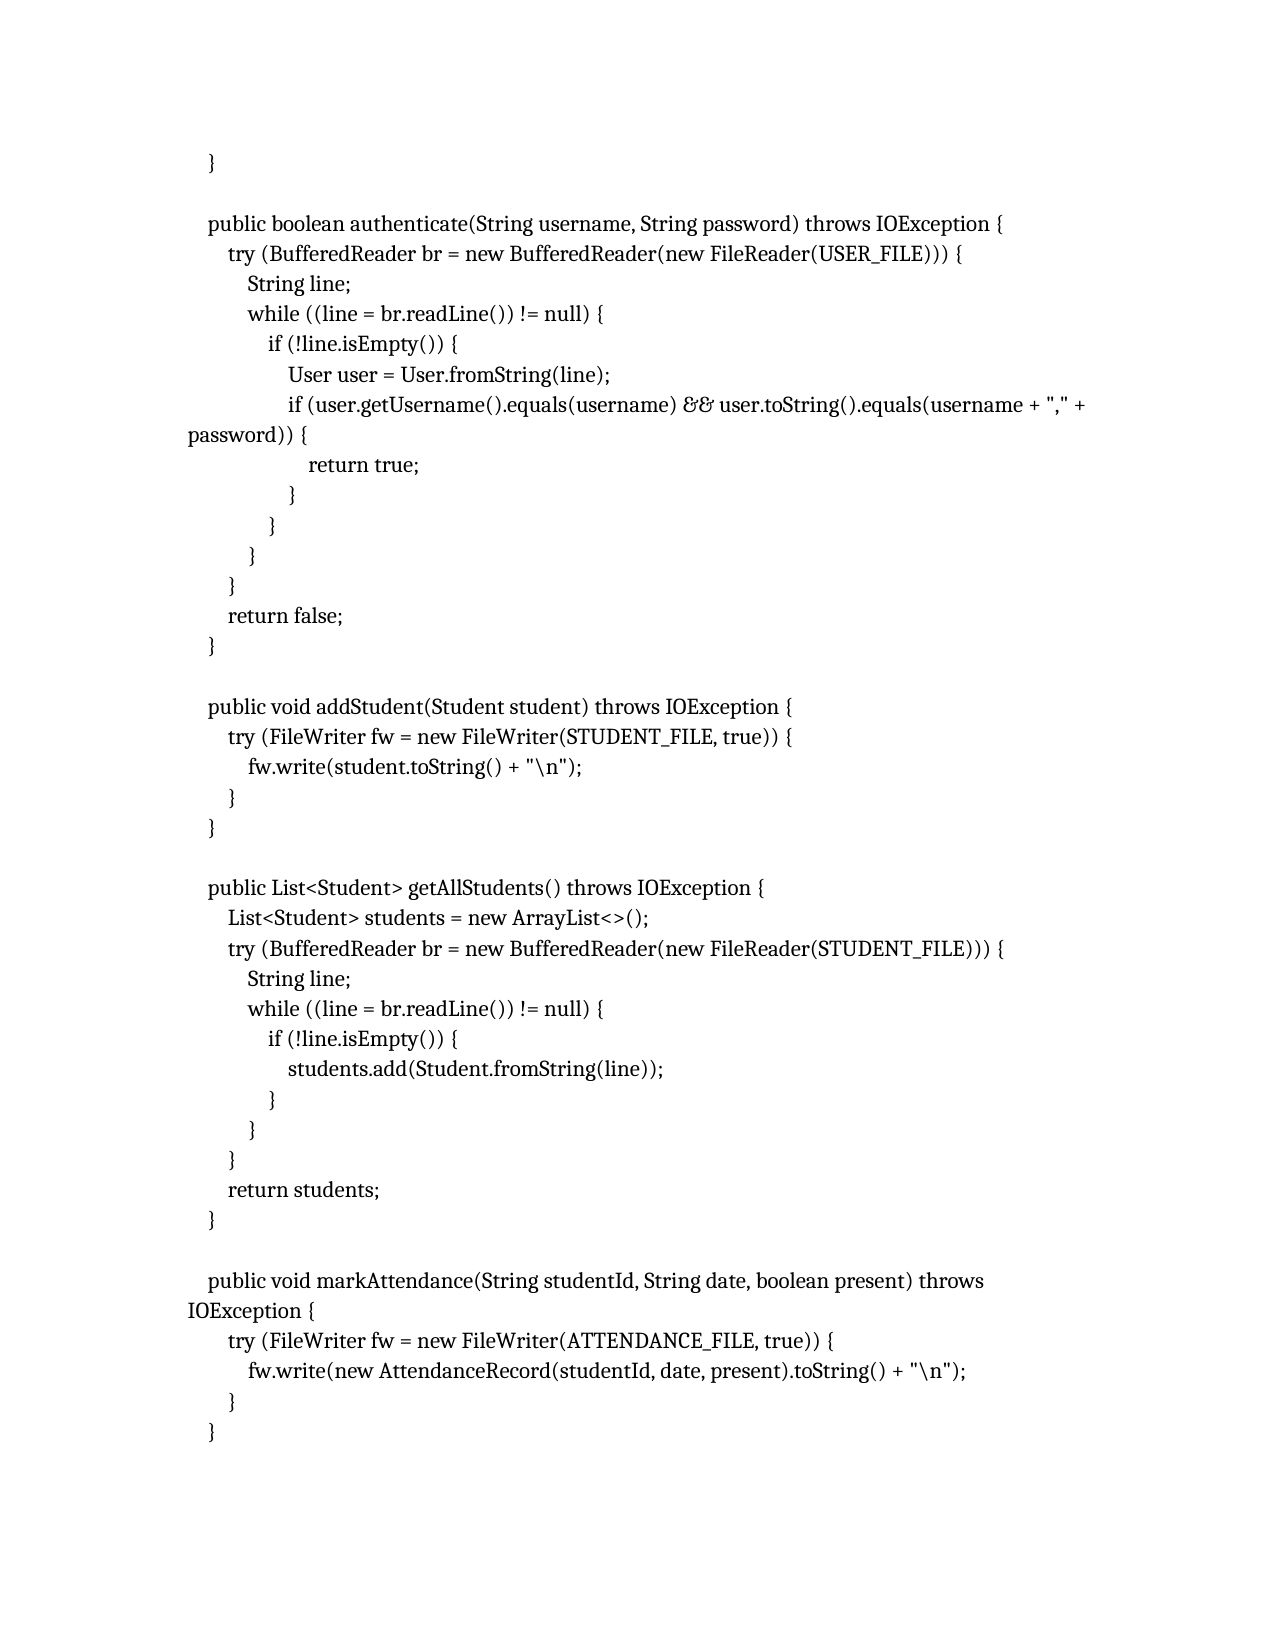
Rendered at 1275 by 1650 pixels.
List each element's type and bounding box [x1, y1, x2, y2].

text [187, 150, 1087, 1475]
